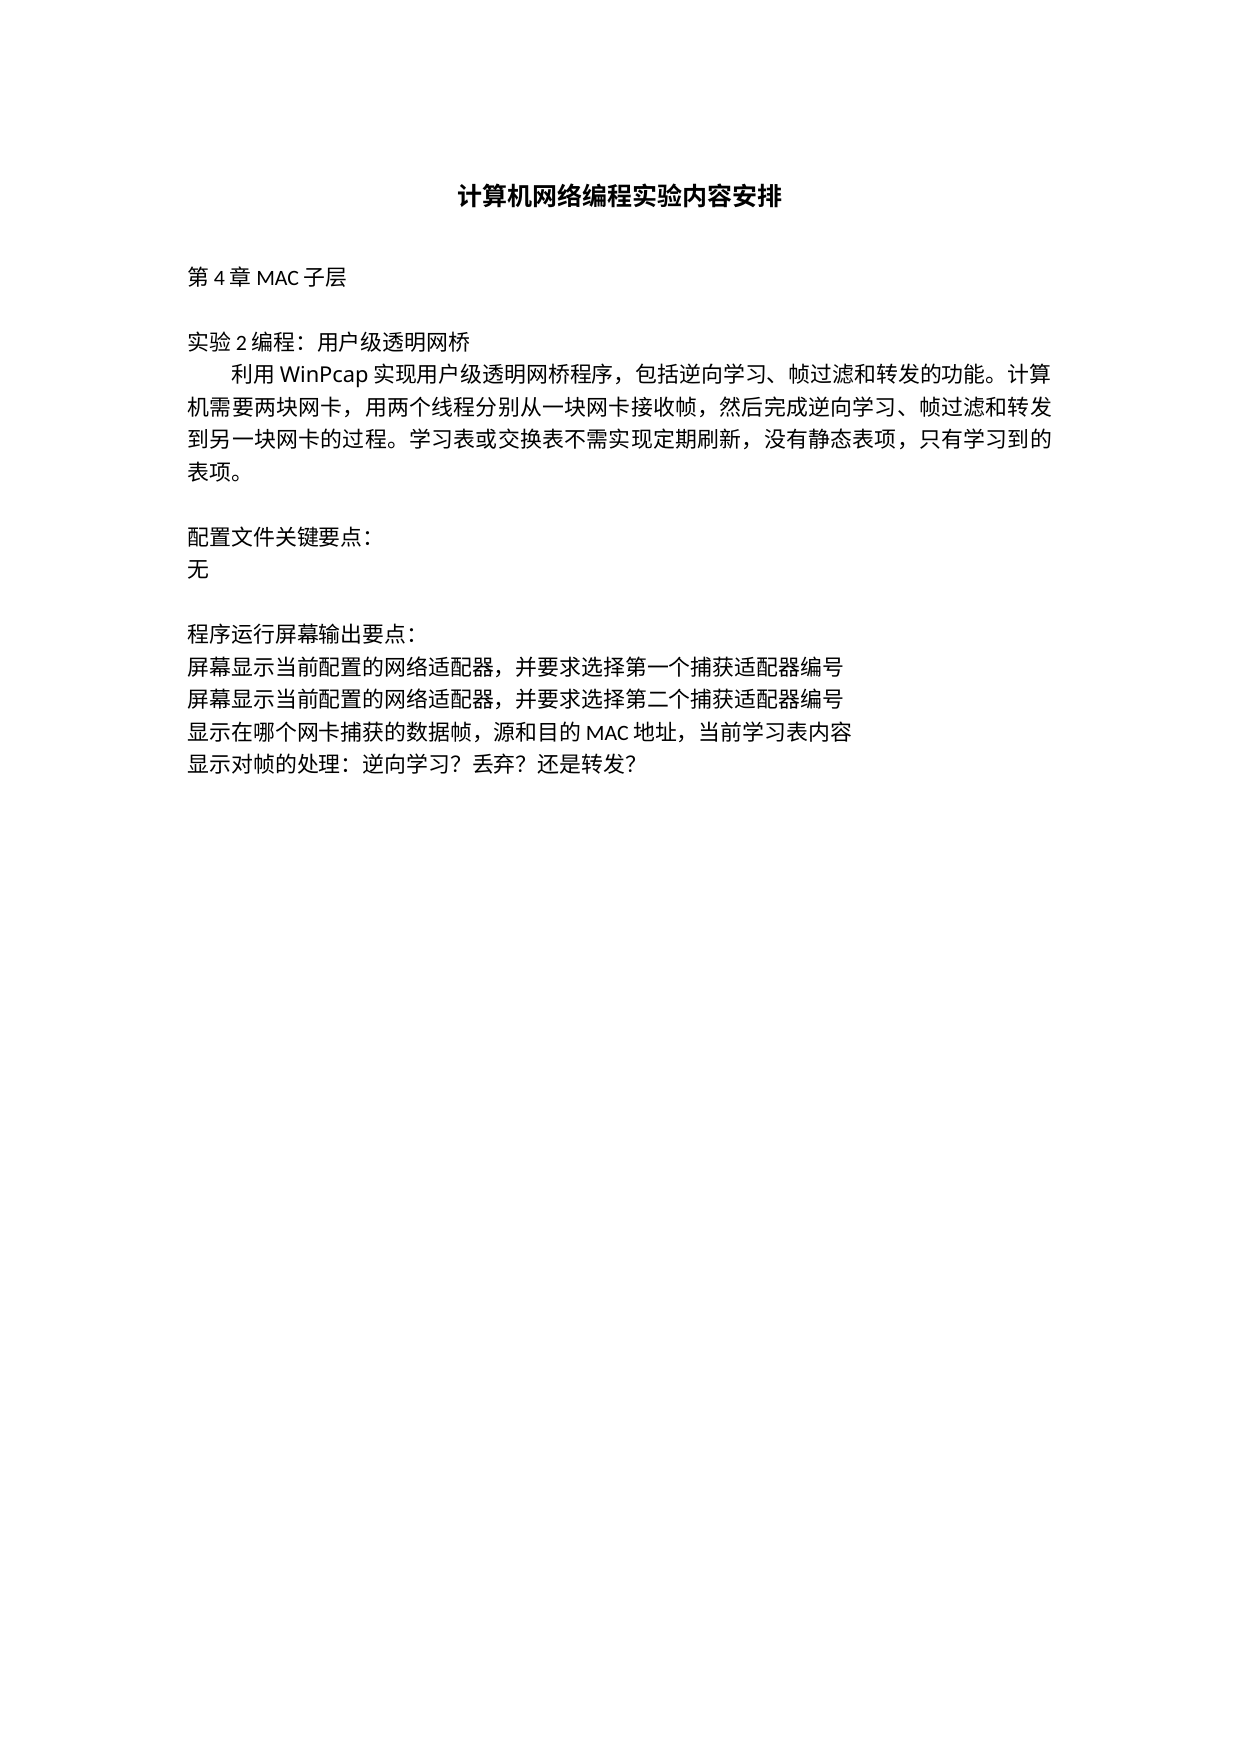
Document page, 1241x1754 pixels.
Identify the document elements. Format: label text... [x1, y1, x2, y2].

text 实验2编程：用户级透明网桥 [187, 324, 1053, 357]
text 显示对帧的处理：逆向学习？丢弃？还是转发？ [187, 747, 1053, 779]
text 显示在哪个网卡捕获的数据帧，源和目的MAC地址，当前学习表内容 [187, 714, 1053, 747]
text 无 [187, 552, 1053, 584]
text 屏幕显示当前配置的网络适配器，并要求选择第一个捕获适配器编号 [187, 649, 1053, 682]
text 利用WinPcap实现用户级透明网桥程序，包括逆向学习、帧过滤和转发的功能。计算机需要两块网卡，用两个线程分别从一块网卡接收帧，然后完成逆向学习、帧过滤和转发到另一块网卡的过程。学习表或交换表不需实现定期刷新，没有静态表项，只有学习到的表项。 [187, 357, 1053, 487]
text 程序运行屏幕输出要点： [187, 617, 1053, 649]
text 配置文件关键要点： [187, 519, 1053, 552]
text 屏幕显示当前配置的网络适配器，并要求选择第二个捕获适配器编号 [187, 682, 1053, 714]
text 计算机网络编程实验内容安排 [187, 162, 1053, 227]
text 第4章 MAC子层 [187, 259, 1053, 292]
